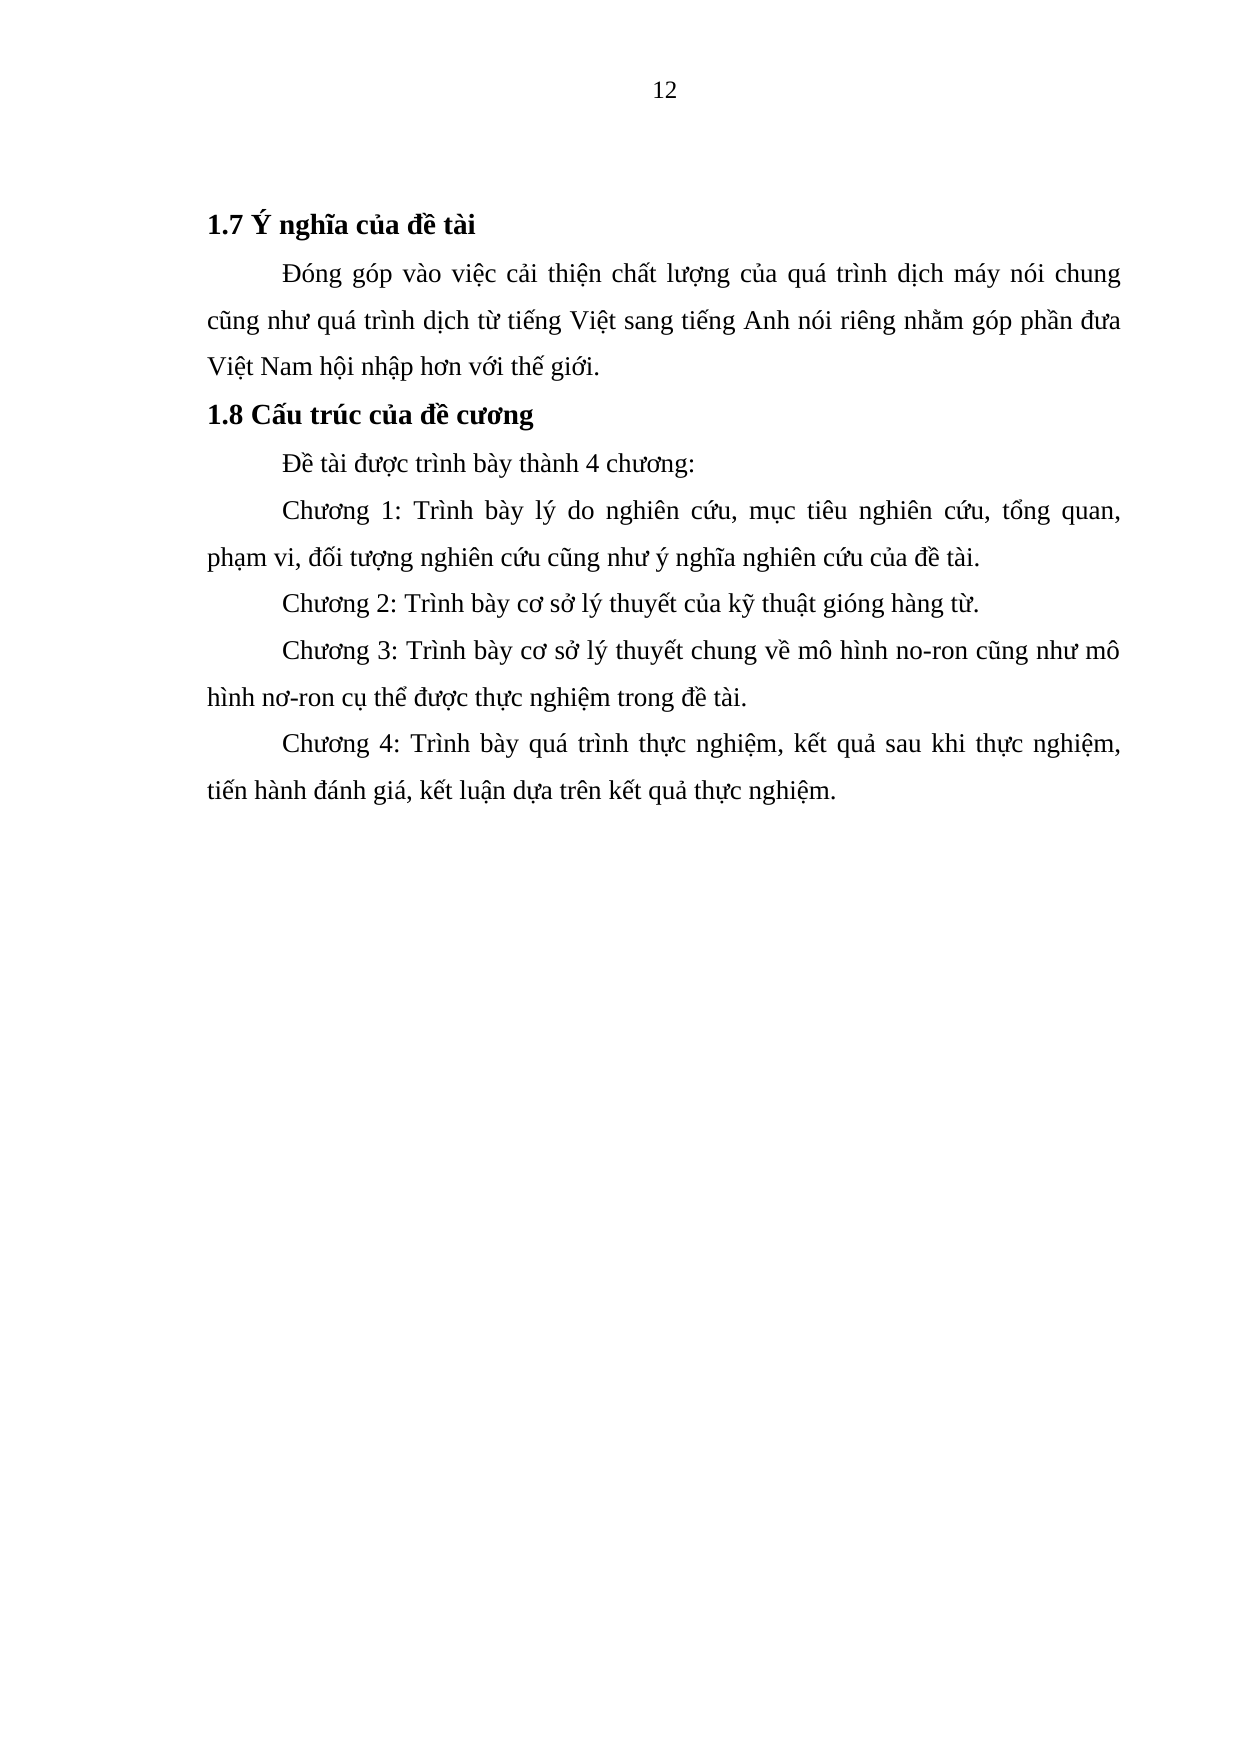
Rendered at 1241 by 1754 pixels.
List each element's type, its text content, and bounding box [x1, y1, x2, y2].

list Ý nghĩa của đề tài [207, 207, 1122, 240]
text Chương 3: Trình bày cơ sở lý thuyết chung về mô hình no-ron cũng như mô hình nơ-ron cụ thể được thực nghiệm trong đề tài. [207, 634, 1122, 712]
text Đề tài được trình bày thành 4 chương: [207, 447, 1122, 478]
text Chương 2: Trình bày cơ sở lý thuyết của kỹ thuật gióng hàng từ. [207, 587, 1122, 618]
text Chương 1: Trình bày lý do nghiên cứu, mục tiêu nghiên cứu, tổng quan, phạm vi, đối tượng nghiên cứu cũng như ý nghĩa nghiên cứu của đề tài. [207, 494, 1122, 572]
list Cấu trúc của đề cương [207, 397, 1122, 431]
text Đóng góp vào việc cải thiện chất lượng của quá trình dịch máy nói chung cũng như quá trình dịch từ tiếng Việt sang tiếng Anh nói riêng nhằm góp phần đưa Việt Nam hội nhập hơn với thế giới. [207, 257, 1122, 382]
text Chương 4: Trình bày quá trình thực nghiệm, kết quả sau khi thực nghiệm, tiến hành đánh giá, kết luận dựa trên kết quả thực nghiệm. [207, 727, 1122, 805]
